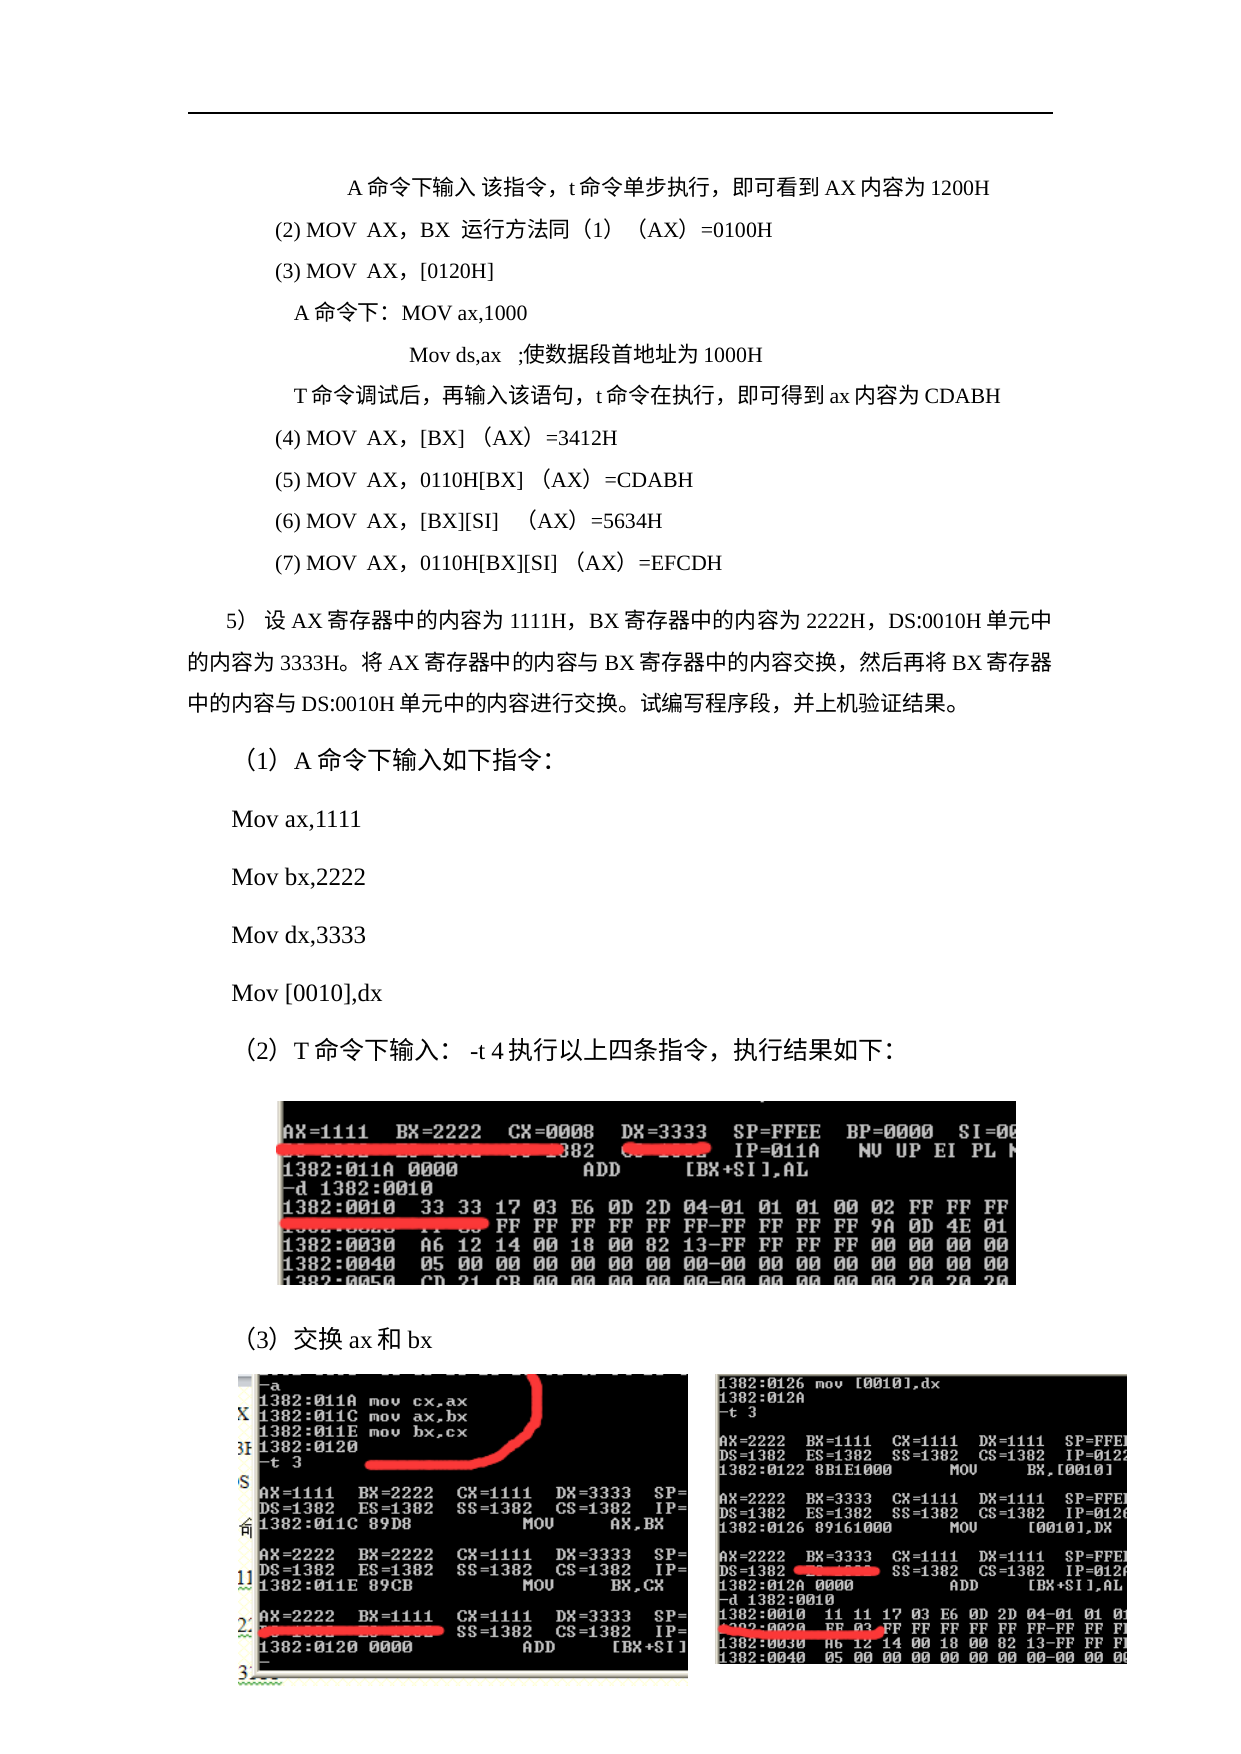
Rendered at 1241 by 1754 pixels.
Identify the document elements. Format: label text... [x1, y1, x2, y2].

text Mov ds,ax ;使数据段首地址为1000H [187, 329, 1053, 370]
picture [238, 1374, 688, 1686]
text (3) MOV AX，[0120H] [187, 245, 1053, 287]
text T命令调试后，再输入该语句，t命令在执行，即可得到ax内容为CDABH [187, 370, 1053, 412]
text （3）交换ax和bx [187, 1315, 1053, 1357]
text (6) MOV AX，[BX][SI] （AX）=5634H [187, 495, 1053, 537]
text (2) MOV AX，BX 运行方法同（1）（AX）=0100H [187, 204, 1053, 245]
text Mov bx,2222 [187, 852, 1053, 894]
picture [715, 1374, 1127, 1664]
text （2）T命令下输入： -t 4执行以上四条指令，执行结果如下： [187, 1026, 1053, 1067]
text A命令下：MOV ax,1000 [187, 287, 1053, 329]
text (4) MOV AX，[BX] （AX）=3412H [187, 412, 1053, 454]
text (7) MOV AX，0110H[BX][SI] （AX）=EFCDH [187, 537, 1053, 579]
text 5） 设AX寄存器中的内容为1111H，BX寄存器中的内容为2222H，DS:0010H单元中的内容为3333H。将AX寄存器中的内容与BX寄存器中的内容交换，然后再将BX寄存器中的内容与DS:0010H单元中的内容进行交换。试编写程序段，并上机验证结果。 [187, 595, 1053, 720]
text A命令下输入 该指令，t命令单步执行，即可看到AX内容为1200H [347, 162, 1053, 204]
text Mov ax,1111 [187, 794, 1053, 836]
text Mov dx,3333 [187, 910, 1053, 952]
text (5) MOV AX，0110H[BX] （AX）=CDABH [187, 454, 1053, 495]
text （1）A命令下输入如下指令： [187, 736, 1053, 778]
picture [276, 1101, 1016, 1285]
text Mov [0010],dx [187, 968, 1053, 1009]
